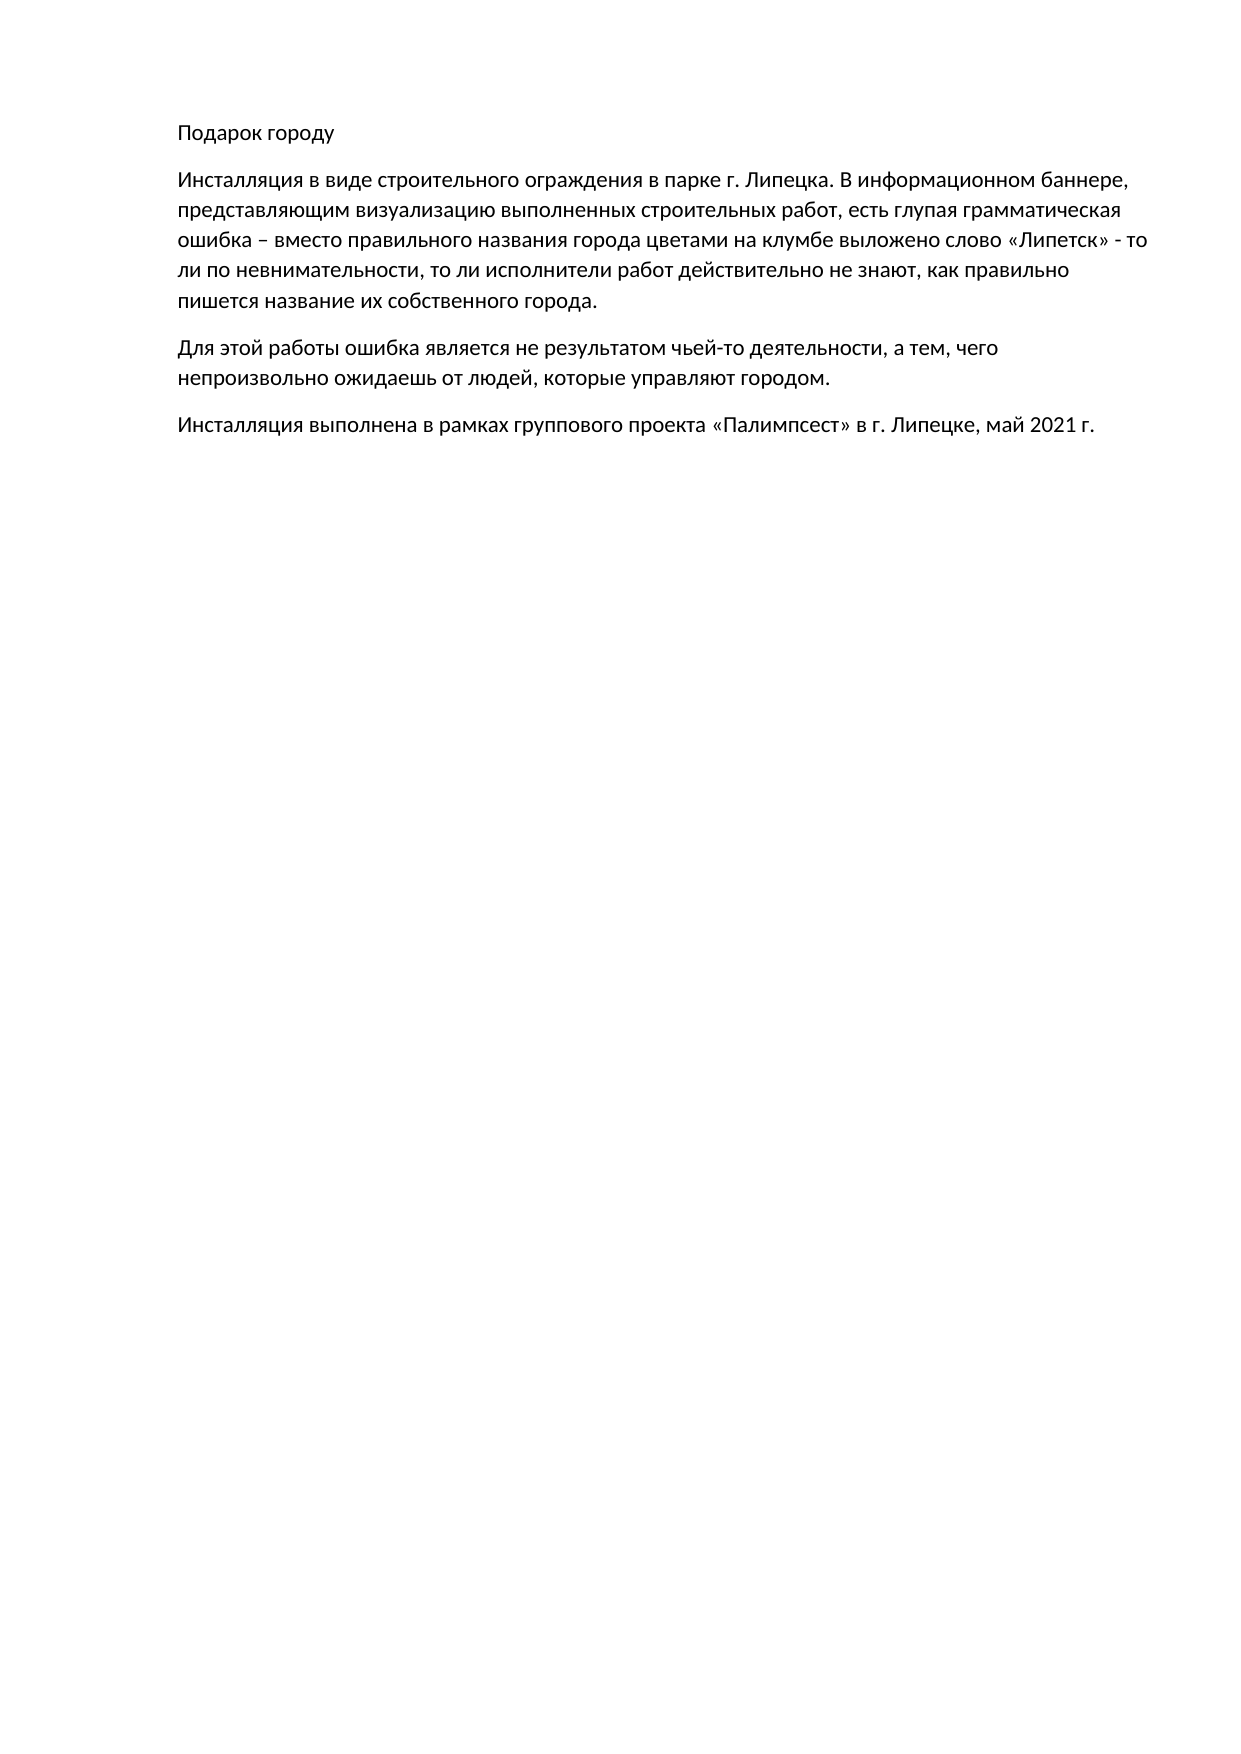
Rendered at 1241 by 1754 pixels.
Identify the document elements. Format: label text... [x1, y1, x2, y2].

text Для этой работы ошибка является не результатом чьей-то деятельности, а тем, чего непроизвольно ожидаешь от людей, которые управляют городом. [177, 333, 1152, 391]
text Инсталляция в виде строительного ограждения в парке г. Липецка. В информационном баннере, представляющим визуализацию выполненных строительных работ, есть глупая грамматическая ошибка – вместо правильного названия города цветами на клумбе выложено слово «Липетск» - то ли по невнимательности, то ли исполнители работ действительно не знают, как правильно пишется название их собственного города. [177, 165, 1152, 314]
text Подарок городу [177, 118, 1152, 146]
text Инсталляция выполнена в рамках группового проекта «Палимпсест» в г. Липецке, май 2021 г. [177, 410, 1152, 438]
